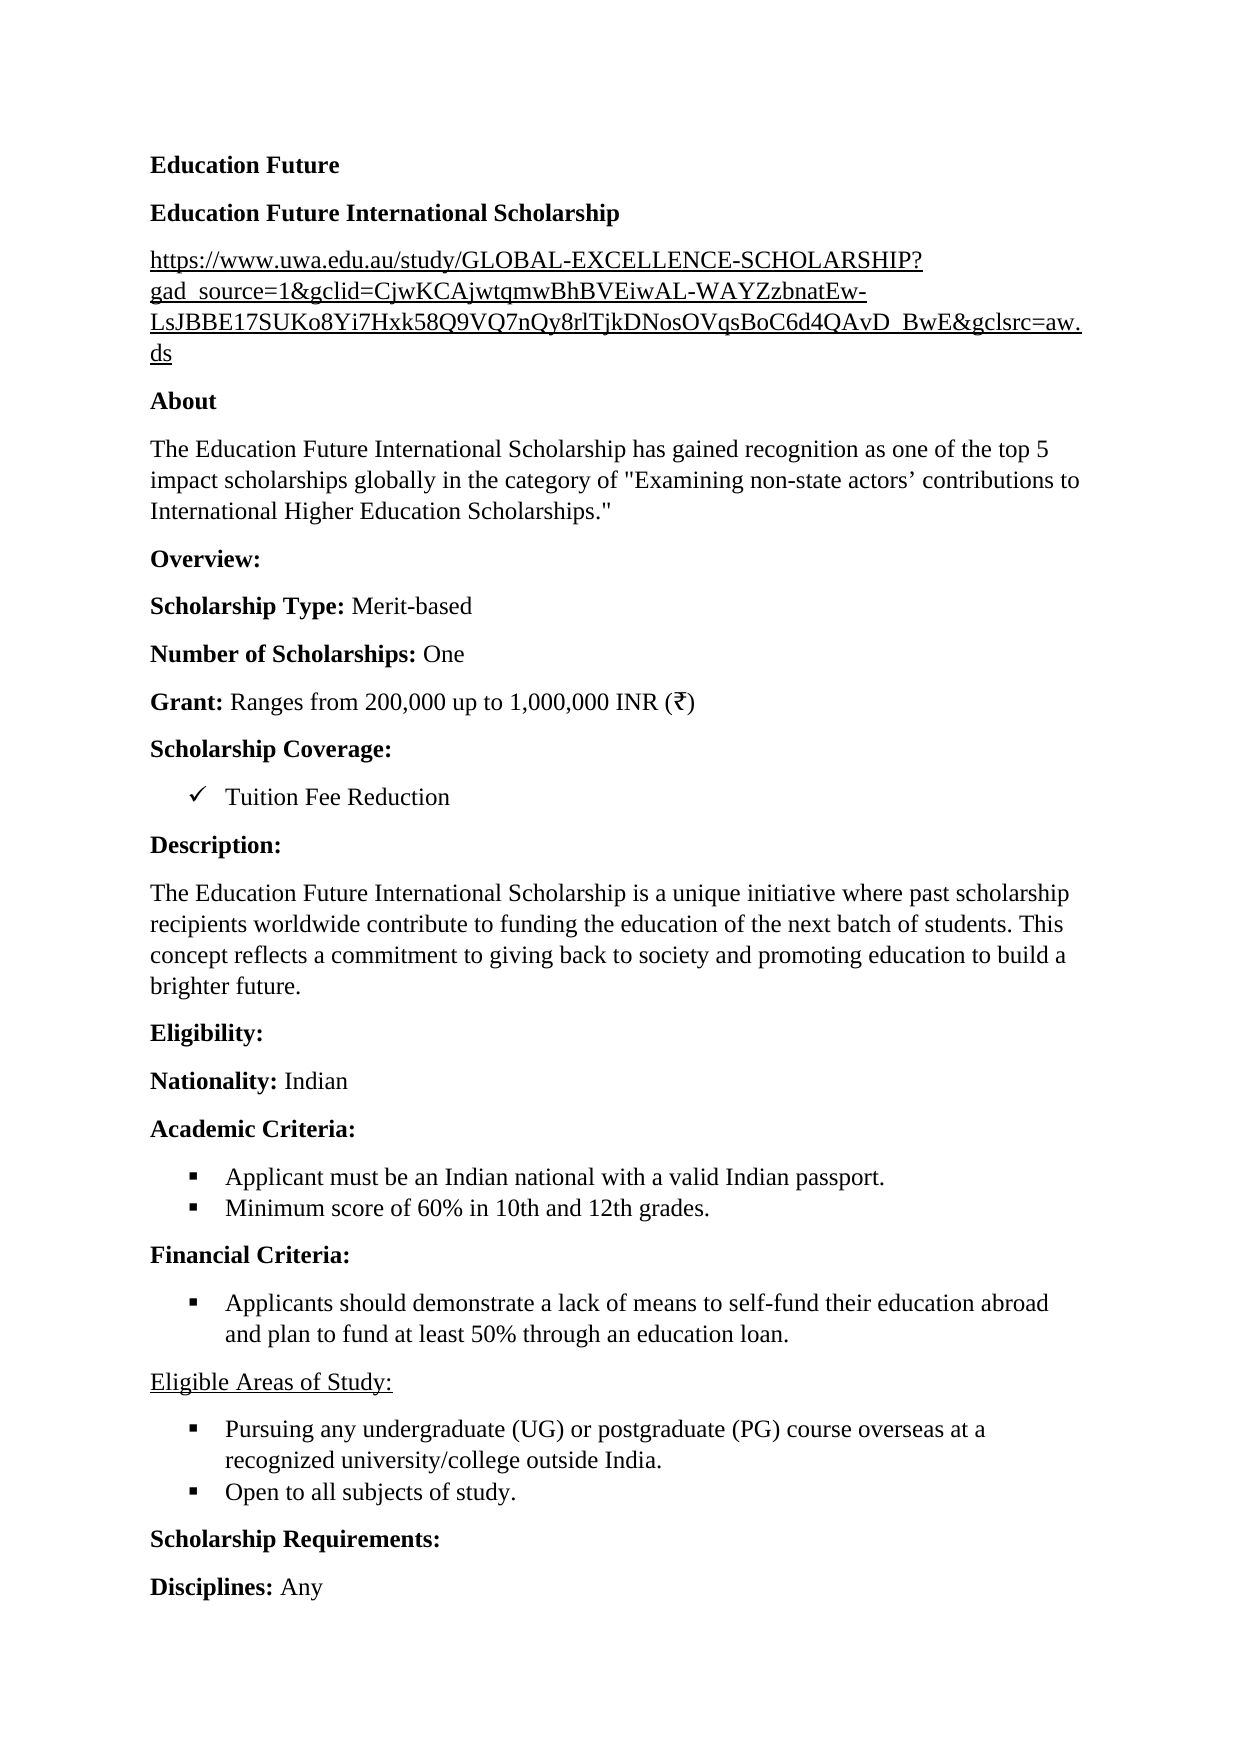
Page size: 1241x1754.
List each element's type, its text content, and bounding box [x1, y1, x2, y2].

text Education Future [150, 150, 1090, 179]
text Financial Criteria: [150, 1240, 1090, 1269]
text Nationality: Indian [150, 1066, 1090, 1095]
text The Education Future International Scholarship is a unique initiative where past scholarship recipients worldwide contribute to funding the education of the next batch of students. This concept reflects a commitment to giving back to society and promoting education to build a brighter future. [150, 878, 1090, 999]
list Applicant must be an Indian national with a valid Indian passport. [187, 1162, 1090, 1190]
text Scholarship Type: Merit-based [150, 591, 1090, 620]
text Overview: [150, 544, 1090, 572]
text Education Future International Scholarship [150, 198, 1090, 226]
text Grant: Ranges from 200,000 up to 1,000,000 INR (₹) [150, 687, 1090, 716]
text https://www.uwa.edu.au/study/GLOBAL-EXCELLENCE-SCHOLARSHIP?gad_source=1&gclid=CjwKCAjwtqmwBhBVEiwAL-WAYZzbnatEw-LsJBBE17SUKo8Yi7Hxk58Q9VQ7nQy8rlTjkDNosOVqsBoC6d4QAvD_BwE&gclsrc=aw.ds [150, 245, 1090, 367]
text Number of Scholarships: One [150, 639, 1090, 668]
text Eligible Areas of Study: [150, 1367, 1090, 1396]
list Applicants should demonstrate a lack of means to self-fund their education abroad and plan to fund at least 50% through an education loan. [187, 1288, 1090, 1348]
list Minimum score of 60% in 10th and 12th grades. [187, 1193, 1090, 1221]
text The Education Future International Scholarship has gained recognition as one of the top 5 impact scholarships globally in the category of "Examining non-state actors’ contributions to International Higher Education Scholarships." [150, 434, 1090, 525]
text Description: [150, 830, 1090, 859]
list Pursuing any undergraduate (UG) or postgraduate (PG) course overseas at a recognized university/college outside India. [187, 1414, 1090, 1474]
list Open to all subjects of study. [187, 1477, 1090, 1505]
text Scholarship Requirements: [150, 1524, 1090, 1553]
text Academic Criteria: [150, 1114, 1090, 1143]
list Tuition Fee Reduction [187, 782, 1090, 811]
text Eligibility: [150, 1018, 1090, 1047]
text Disciplines: Any [150, 1572, 1090, 1601]
text Scholarship Coverage: [150, 734, 1090, 763]
text About [150, 386, 1090, 415]
